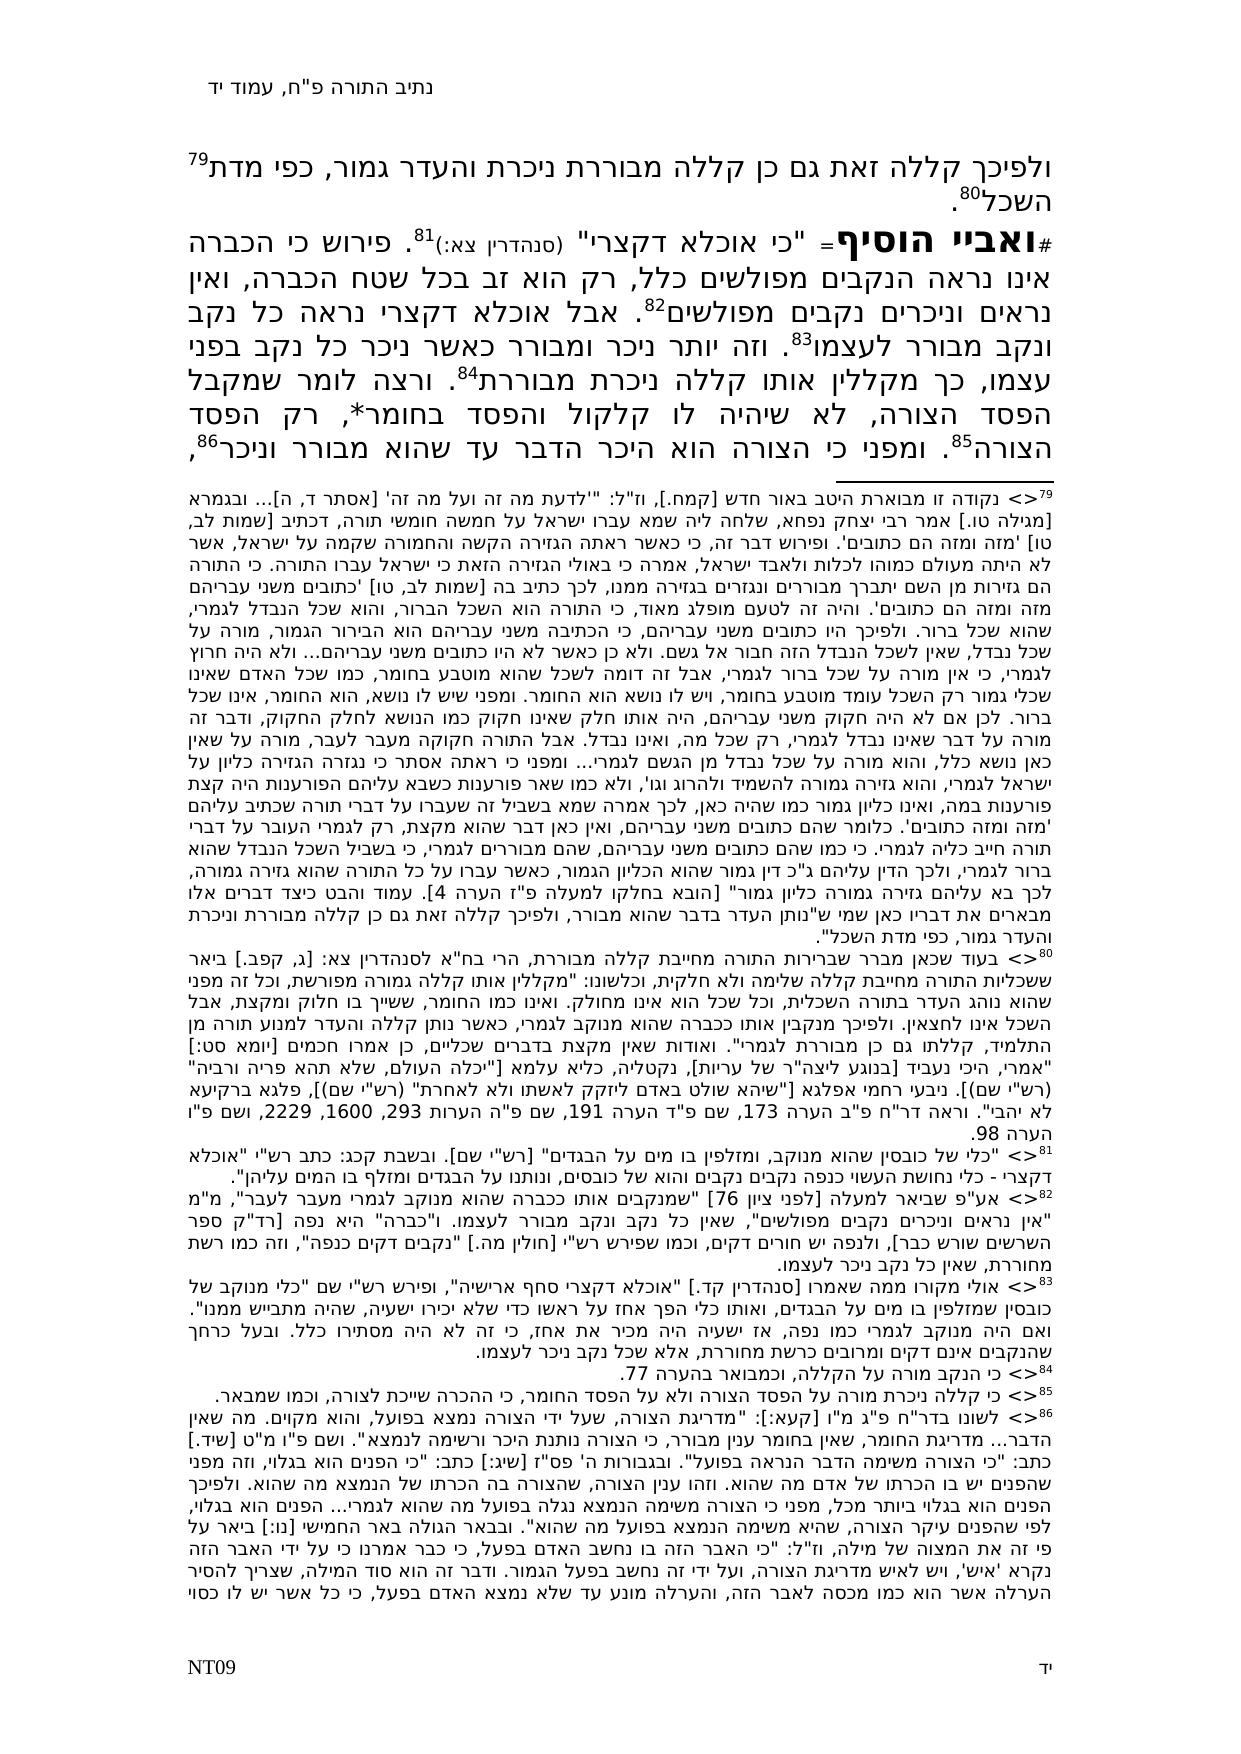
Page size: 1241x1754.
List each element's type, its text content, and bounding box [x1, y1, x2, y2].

text #ואביי הוסיף= "כי אוכלא דקצרי" (סנהדרין צא:). פירוש כי הכברה אינו נראה הנקבים מפולשים כלל, רק הוא זב בכל שטח הכברה, ואין נראים וניכרים נקבים מפולשים. אבל אוכלא דקצרי נראה כל נקב ונקב מבורר לעצמו. וזה יותר ניכר ומבורר כאשר ניכר כל נקב בפני עצמו, כך מקללין אותו קללה ניכרת מבוררת. ורצה לומר שמקבל הפסד הצורה, לא שיהיה לו קלקול והפסד בחומר*, רק הפסד הצורה. ומפני כי הצורה הוא היכר הדבר עד שהוא מבורר וניכר, לכך הקללה הזאת היא מבוררת וניכרת לגמרי. וכל זה מפני שהוא נותן העדר בתורה השכלית, שאין שם העדר כלל, ולפיכך העדר וקללה שלו גם כן מבוררת נכרת. ואי אפשר לפרש יותר. [187, 218, 1053, 465]
text #ופירש עולא= מנקבין אותו ככברה. פירוש, קללה זאת שנותן העדר בתורה, אינו כמו קללה אחרת שאינה מבוררת ומפורשת, כי קללה זאת היא מבוררת לגמרי, שמנקבים אותו ככברה, שהוא מנוקב לגמרי מעבר לעבר. וכך מקללין אותו קללה גמורה, ואינה קללה במקצת, רק קללה לגמרי, כמו נקב שהוא מנוקב מעבר לעבר. וכל זה מפני שהוא נוהג העדר בתורה השכלית, וכל שכל הוא מבורר לגמרי, שזה ענין השכל שהוא מבורר, והוא נותן העדר בדבר שהוא מבורר. ולפיכך קללה זאת גם כן קללה מבוררת ניכרת והעדר גמור, כפי מדת השכל. [187, 150, 1053, 218]
